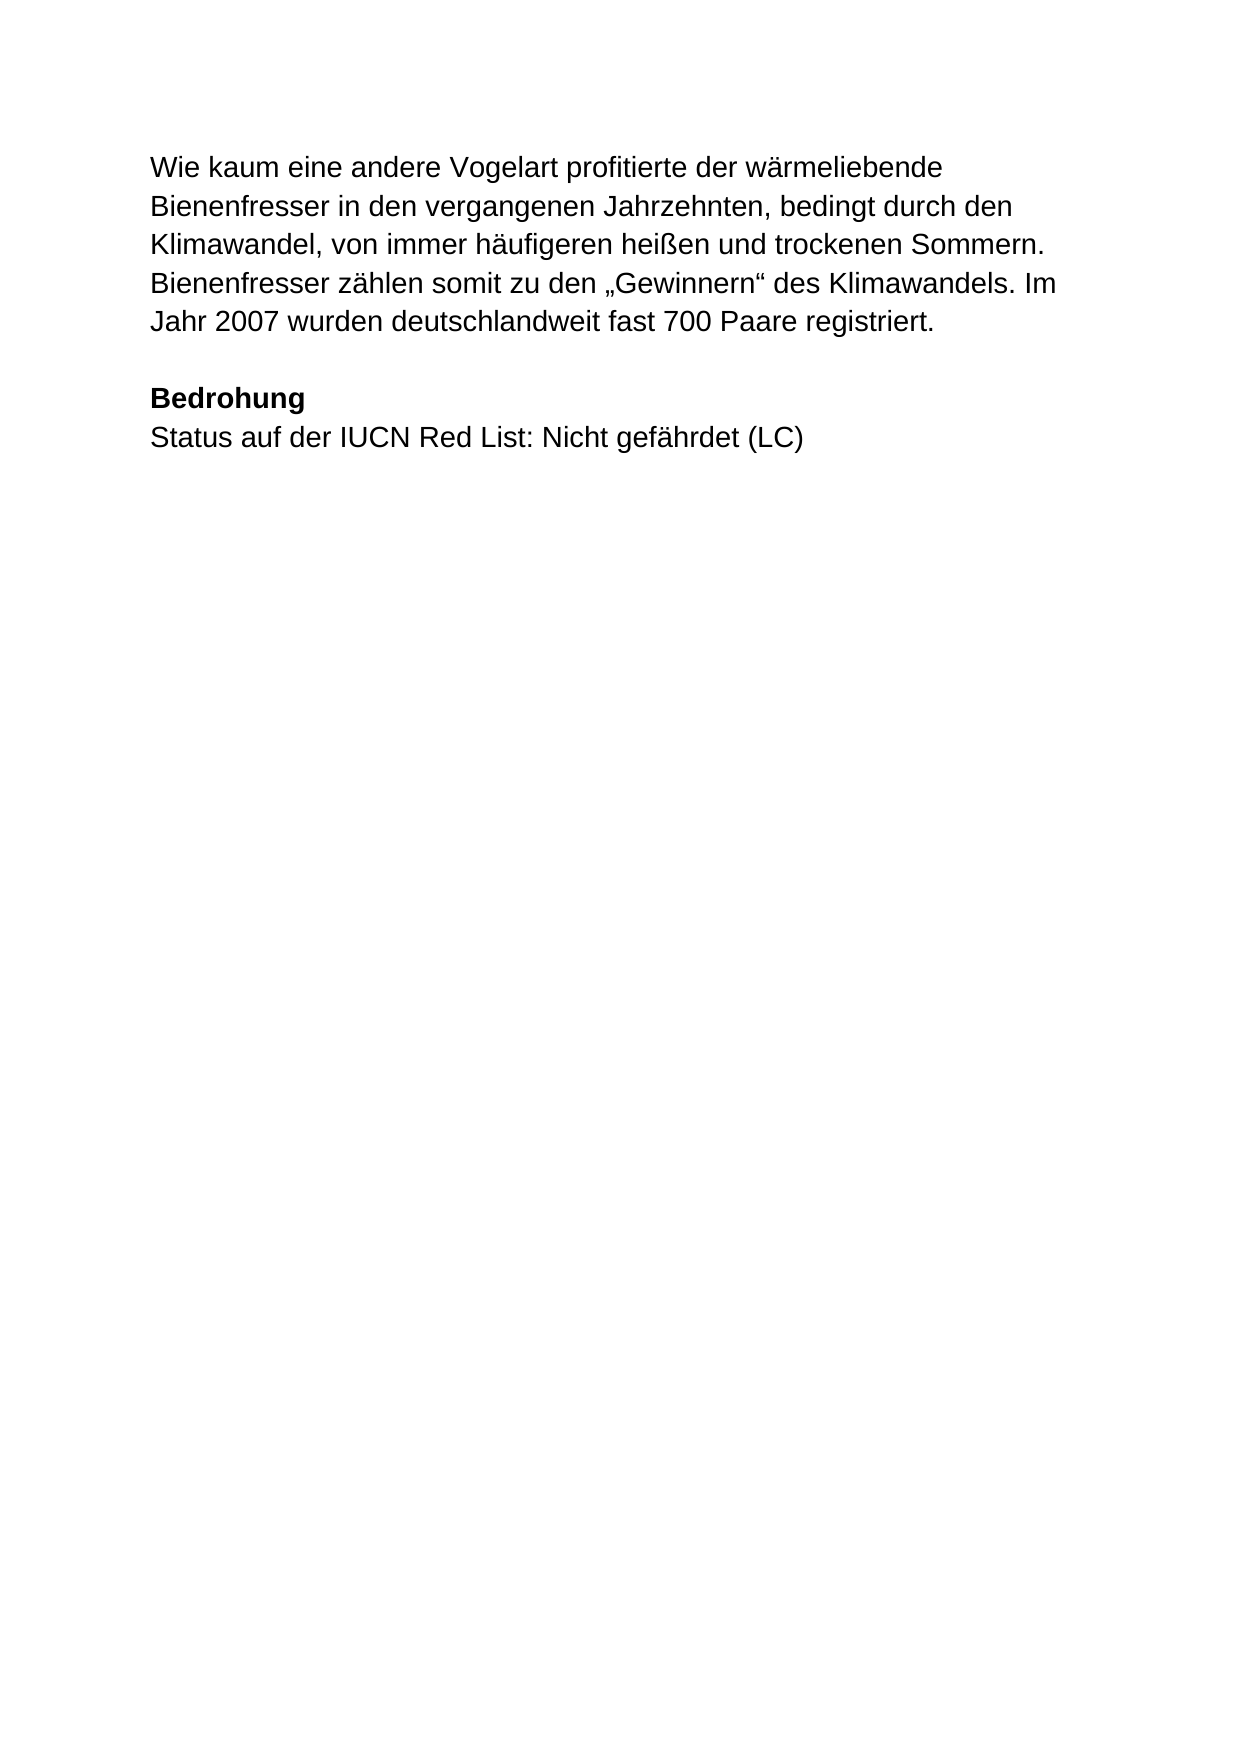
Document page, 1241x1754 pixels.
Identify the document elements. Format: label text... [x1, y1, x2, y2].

text Bedrohung [150, 381, 1090, 415]
text Status auf der IUCN Red List: Nicht gefährdet (LC) [150, 420, 1090, 453]
text Wie kaum eine andere Vogelart profitierte der wärmeliebende Bienenfresser in den vergangenen Jahrzehnten, bedingt durch den Klimawandel, von immer häufigeren heißen und trockenen Sommern. Bienenfresser zählen somit zu den „Gewinnern“ des Klimawandels. Im Jahr 2007 wurden deutschlandweit fast 700 Paare registriert. [150, 150, 1090, 338]
